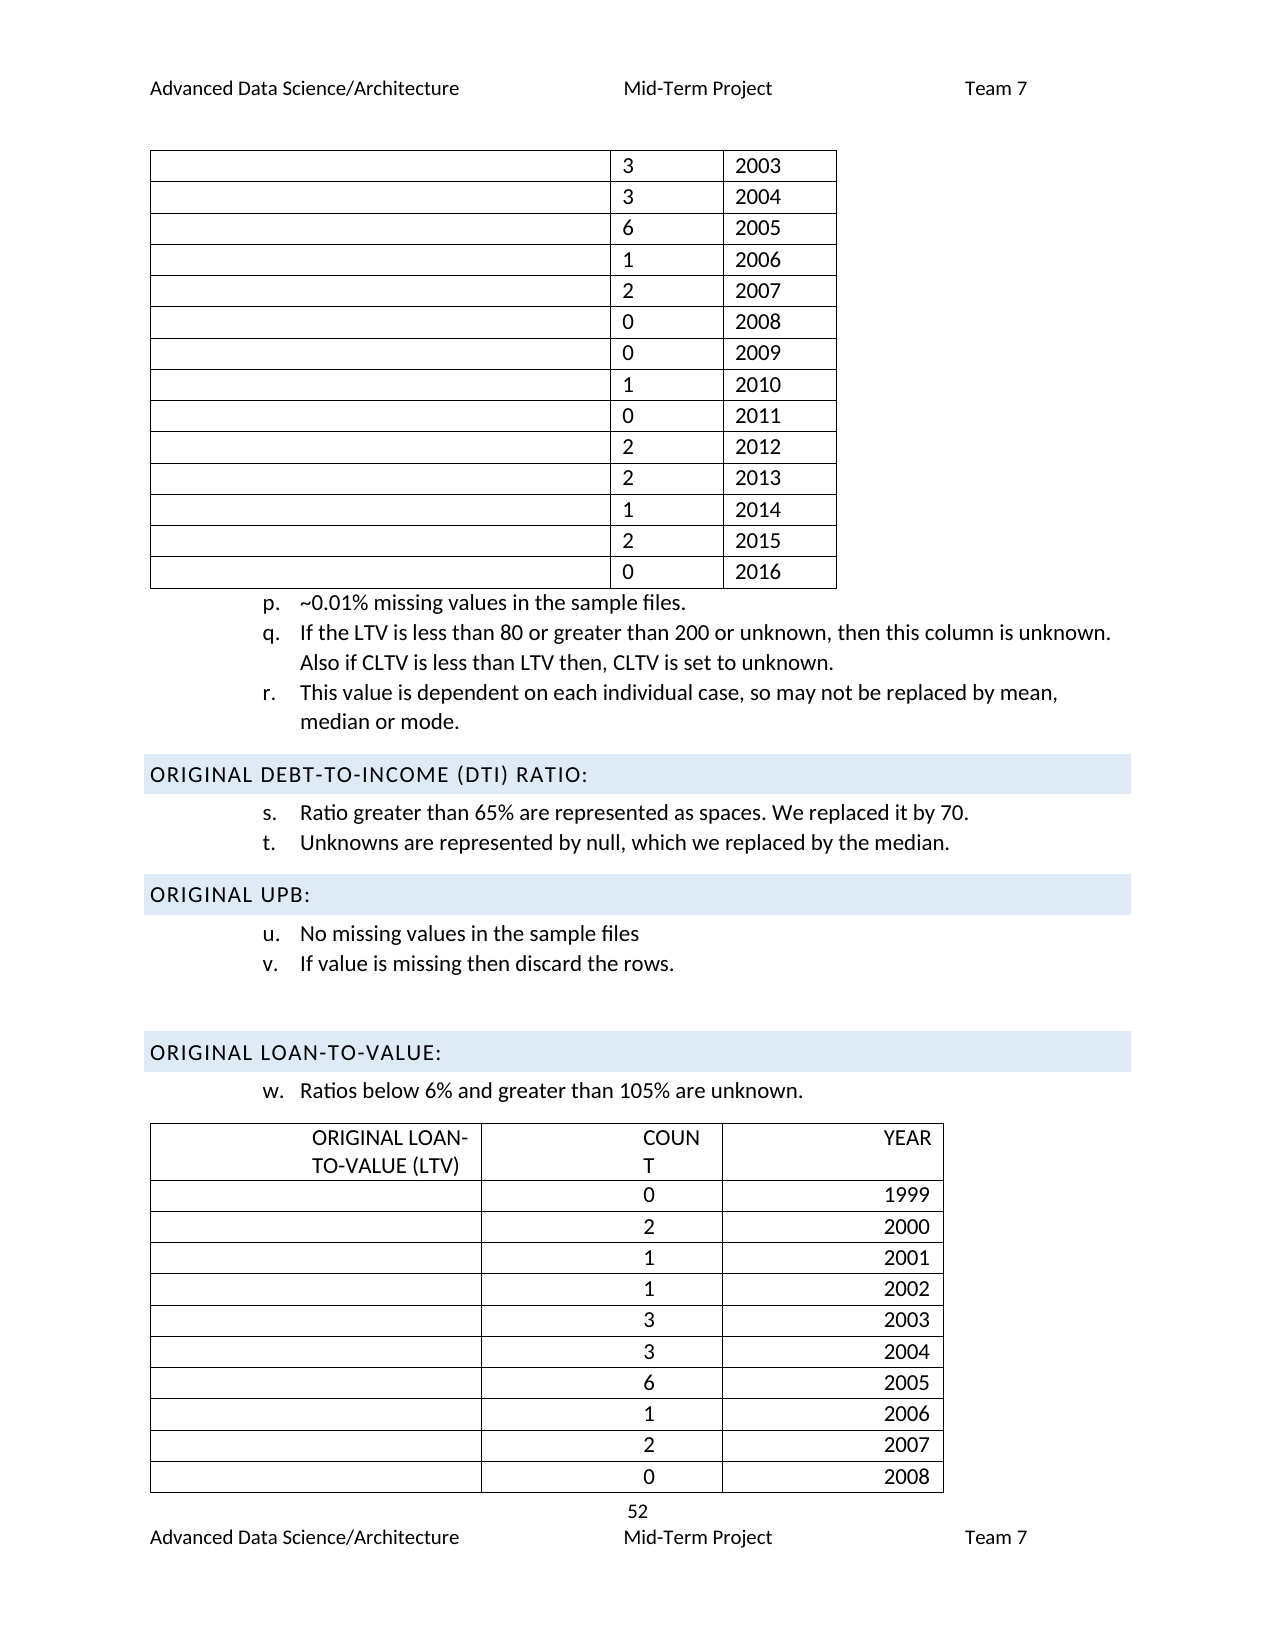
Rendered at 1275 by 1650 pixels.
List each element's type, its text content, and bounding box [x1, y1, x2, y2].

list Ratio greater than 65% are represented as spaces. We replaced it by 70. [262, 798, 1125, 826]
table_cell [151, 464, 610, 494]
table_cell 0 [611, 557, 723, 587]
table_cell 1 [482, 1274, 722, 1304]
table_cell 2008 [723, 1462, 943, 1492]
table_cell 1 [482, 1399, 722, 1429]
table_cell 0 [611, 401, 723, 431]
table_cell 2016 [724, 557, 836, 587]
table_header ORIGINAL LOAN-TO-VALUE (LTV) [151, 1124, 481, 1179]
table_cell [151, 526, 610, 556]
list Unknowns are represented by null, which we replaced by the median. [262, 828, 1125, 856]
table_cell [151, 1399, 481, 1429]
table_cell 2006 [723, 1399, 943, 1429]
table_cell 2 [611, 432, 723, 462]
table_cell 3 [482, 1306, 722, 1336]
table_cell [151, 370, 610, 400]
list If the LTV is less than 80 or greater than 200 or unknown, then this column is unknown. Also if CLTV is less than LTV then, CLTV is set to unknown. [262, 618, 1125, 676]
table_cell 2012 [724, 432, 836, 462]
table_cell 2004 [723, 1337, 943, 1367]
table_cell 2003 [723, 1306, 943, 1336]
table_cell [151, 1337, 481, 1367]
table_cell 1 [611, 370, 723, 400]
table_cell 2010 [724, 370, 836, 400]
list Ratios below 6% and greater than 105% are unknown. [262, 1076, 1125, 1104]
subtitle ORIGINAL DEBT-TO-INCOME (DTI) RATIO: [150, 760, 1125, 788]
table_cell 2004 [724, 182, 836, 212]
table_cell 0 [482, 1462, 722, 1492]
table_cell [151, 432, 610, 462]
table_cell 3 [611, 151, 723, 181]
list ~0.01% missing values in the sample files. [262, 588, 1125, 617]
table_cell 2014 [724, 495, 836, 525]
table_cell [151, 1181, 481, 1211]
table_cell 0 [611, 339, 723, 369]
table_cell [151, 214, 610, 244]
table_header YEAR [723, 1124, 943, 1179]
table_cell 2009 [724, 339, 836, 369]
table_cell 1999 [723, 1181, 943, 1211]
table_cell [151, 1274, 481, 1304]
table_cell 2005 [724, 214, 836, 244]
table_cell [151, 151, 610, 181]
table_cell 1 [611, 495, 723, 525]
table_cell [151, 339, 610, 369]
table_cell 2 [611, 464, 723, 494]
table_cell 2006 [724, 245, 836, 275]
list If value is missing then discard the rows. [262, 949, 1125, 977]
table_cell [151, 307, 610, 337]
table_cell [151, 1306, 481, 1336]
table_cell 2000 [723, 1212, 943, 1242]
table_cell [151, 276, 610, 306]
table_cell 2008 [724, 307, 836, 337]
table_cell 1 [611, 245, 723, 275]
table_cell 2002 [723, 1274, 943, 1304]
table_cell 2 [611, 276, 723, 306]
table_cell 2011 [724, 401, 836, 431]
table_cell [151, 557, 610, 587]
table_cell 2005 [723, 1368, 943, 1398]
table_cell 3 [482, 1337, 722, 1367]
table_cell 2013 [724, 464, 836, 494]
table_header COUNT [482, 1124, 722, 1179]
table_cell 6 [611, 214, 723, 244]
table_cell 2003 [724, 151, 836, 181]
table_cell 6 [482, 1368, 722, 1398]
table_cell [151, 1243, 481, 1273]
table_cell [151, 401, 610, 431]
table_cell 2 [482, 1431, 722, 1461]
list This value is dependent on each individual case, so may not be replaced by mean, median or mode. [262, 678, 1125, 735]
table_cell 2 [482, 1212, 722, 1242]
table_cell 2007 [724, 276, 836, 306]
subtitle ORIGINAL LOAN-TO-VALUE: [150, 1038, 1125, 1066]
table_cell 2015 [724, 526, 836, 556]
table_cell [151, 1462, 481, 1492]
table_cell 0 [482, 1181, 722, 1211]
table_cell [151, 495, 610, 525]
table_cell 0 [611, 307, 723, 337]
table_cell 2 [611, 526, 723, 556]
table_cell 2001 [723, 1243, 943, 1273]
subtitle ORIGINAL UPB: [150, 881, 1125, 909]
table_cell [151, 182, 610, 212]
table_cell [151, 245, 610, 275]
table_cell [151, 1431, 481, 1461]
table_cell 2007 [723, 1431, 943, 1461]
table_cell [151, 1212, 481, 1242]
list No missing values in the sample files [262, 919, 1125, 947]
table_cell 1 [482, 1243, 722, 1273]
table_cell [151, 1368, 481, 1398]
table_cell 3 [611, 182, 723, 212]
